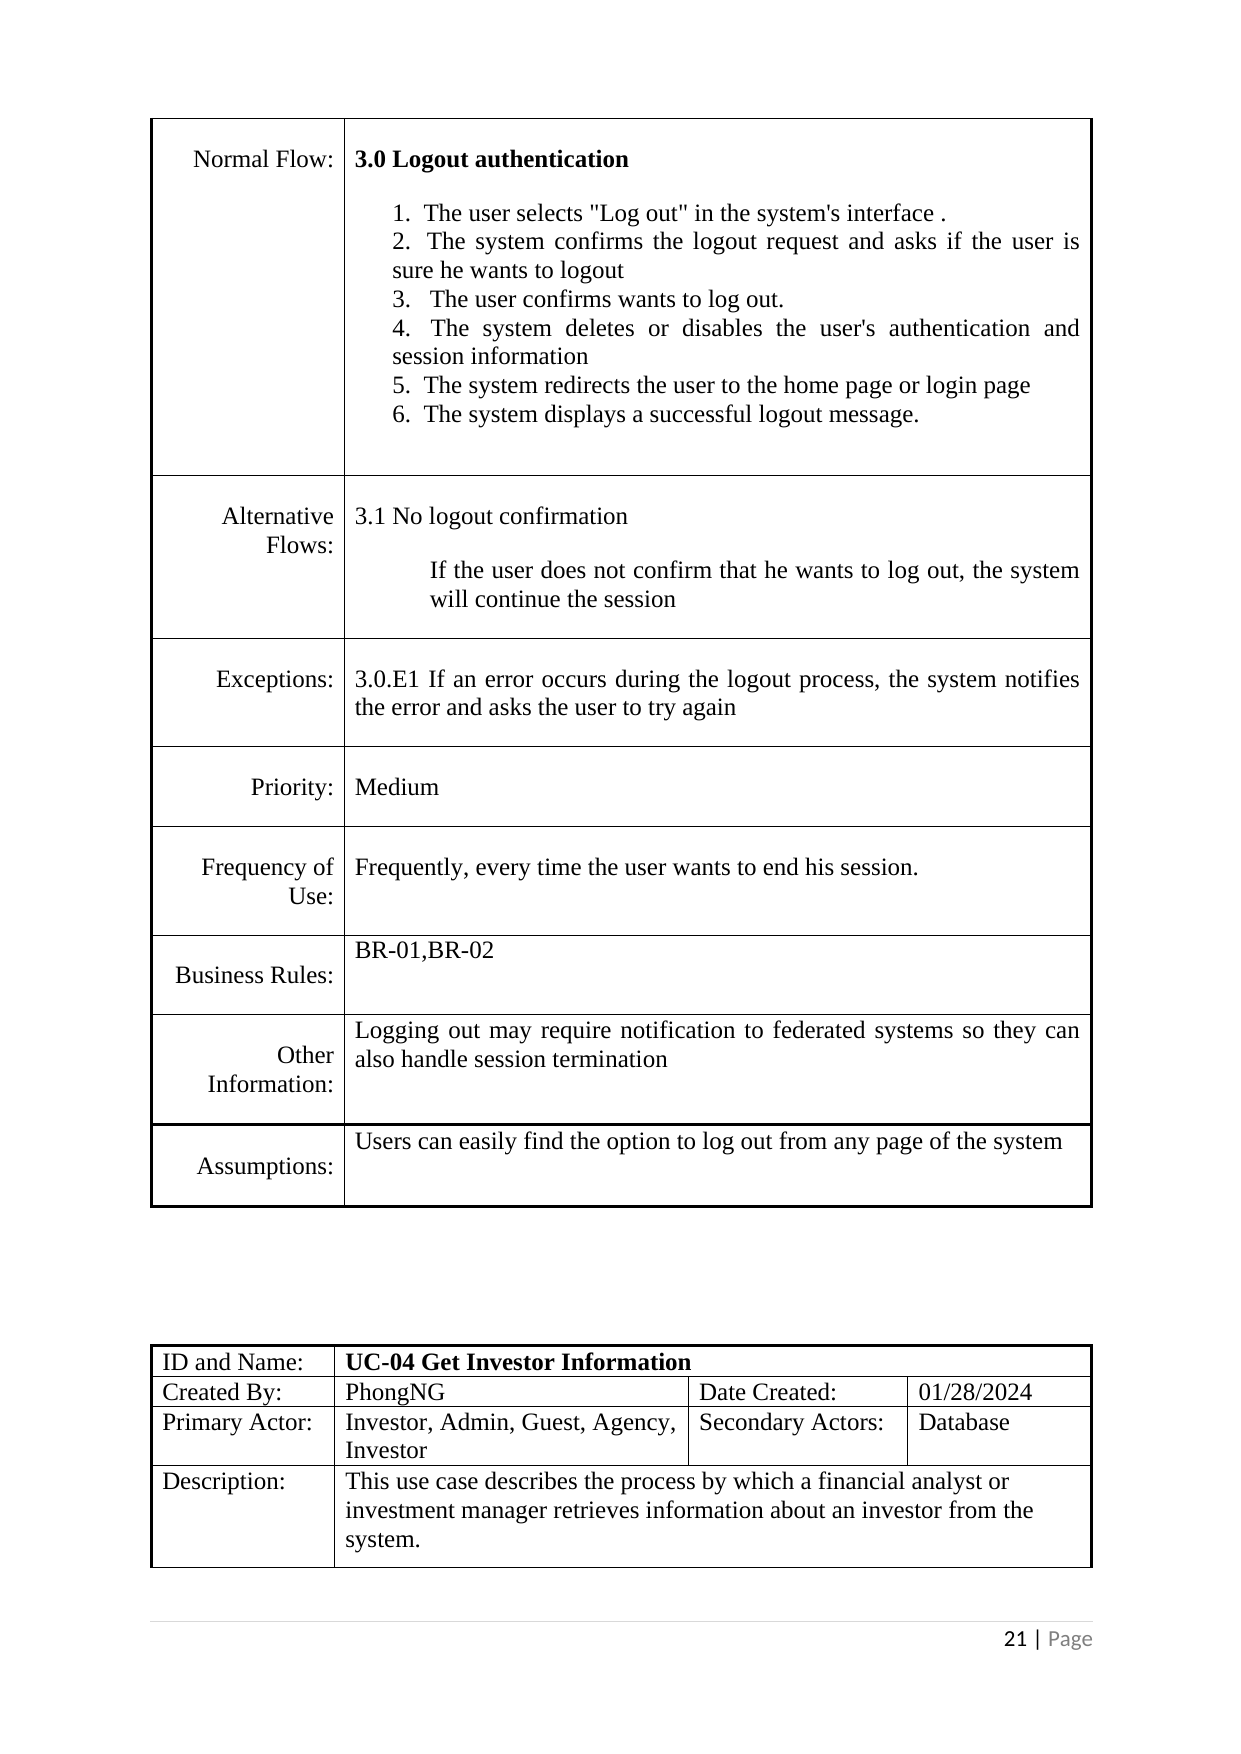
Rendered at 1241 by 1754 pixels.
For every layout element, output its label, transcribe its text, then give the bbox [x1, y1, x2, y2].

table_cell BR-01,BR-02 [345, 936, 1090, 1014]
table_cell 3.0 Logout authentication 1. The user selects "Log out" in the system's interface . 2. The system confirms the logout request and asks if the user is sure he wants to logout 3. The user confirms wants to log out. 4. The system deletes or disables the user's authentication and session information 5. The system redirects the user to the home page or login page 6. The system displays a successful logout message. [345, 119, 1090, 475]
table_cell PhongNG [335, 1377, 688, 1406]
table_cell Alternative Flows: [153, 476, 344, 638]
table_cell Date Created: [689, 1377, 907, 1406]
table_cell 3.1 No logout confirmation If the user does not confirm that he wants to log out, the system will continue the session [345, 476, 1090, 638]
table_cell Assumptions: [153, 1126, 344, 1205]
table_cell Normal Flow: [153, 119, 344, 475]
table_cell Investor, Admin, Guest, Agency, Investor [335, 1407, 688, 1465]
table_cell Description: [153, 1466, 334, 1567]
table_cell Logging out may require notification to federated systems so they can also handle session termination [345, 1015, 1090, 1123]
table_cell Created By: [153, 1377, 334, 1406]
table_cell Database [908, 1407, 1090, 1465]
table_cell Priority: [153, 747, 344, 826]
table_cell Other Information: [153, 1015, 344, 1123]
table_header ID and Name: [153, 1347, 334, 1376]
table_cell Secondary Actors: [689, 1407, 907, 1465]
table_cell This use case describes the process by which a financial analyst or investment manager retrieves information about an investor from the system. [335, 1466, 1090, 1567]
table_header UC-04 Get Investor Information [335, 1347, 1090, 1376]
table_cell Users can easily find the option to log out from any page of the system [345, 1126, 1090, 1205]
table_cell Medium [345, 747, 1090, 826]
table_cell Primary Actor: [153, 1407, 334, 1465]
table_cell Exceptions: [153, 639, 344, 746]
table_cell 3.0.E1 If an error occurs during the logout process, the system notifies the error and asks the user to try again [345, 639, 1090, 746]
table_cell 01/28/2024 [908, 1377, 1090, 1406]
table_cell Business Rules: [153, 936, 344, 1014]
table_cell Frequently, every time the user wants to end his session. [345, 827, 1090, 934]
table_cell Frequency of Use: [153, 827, 344, 934]
